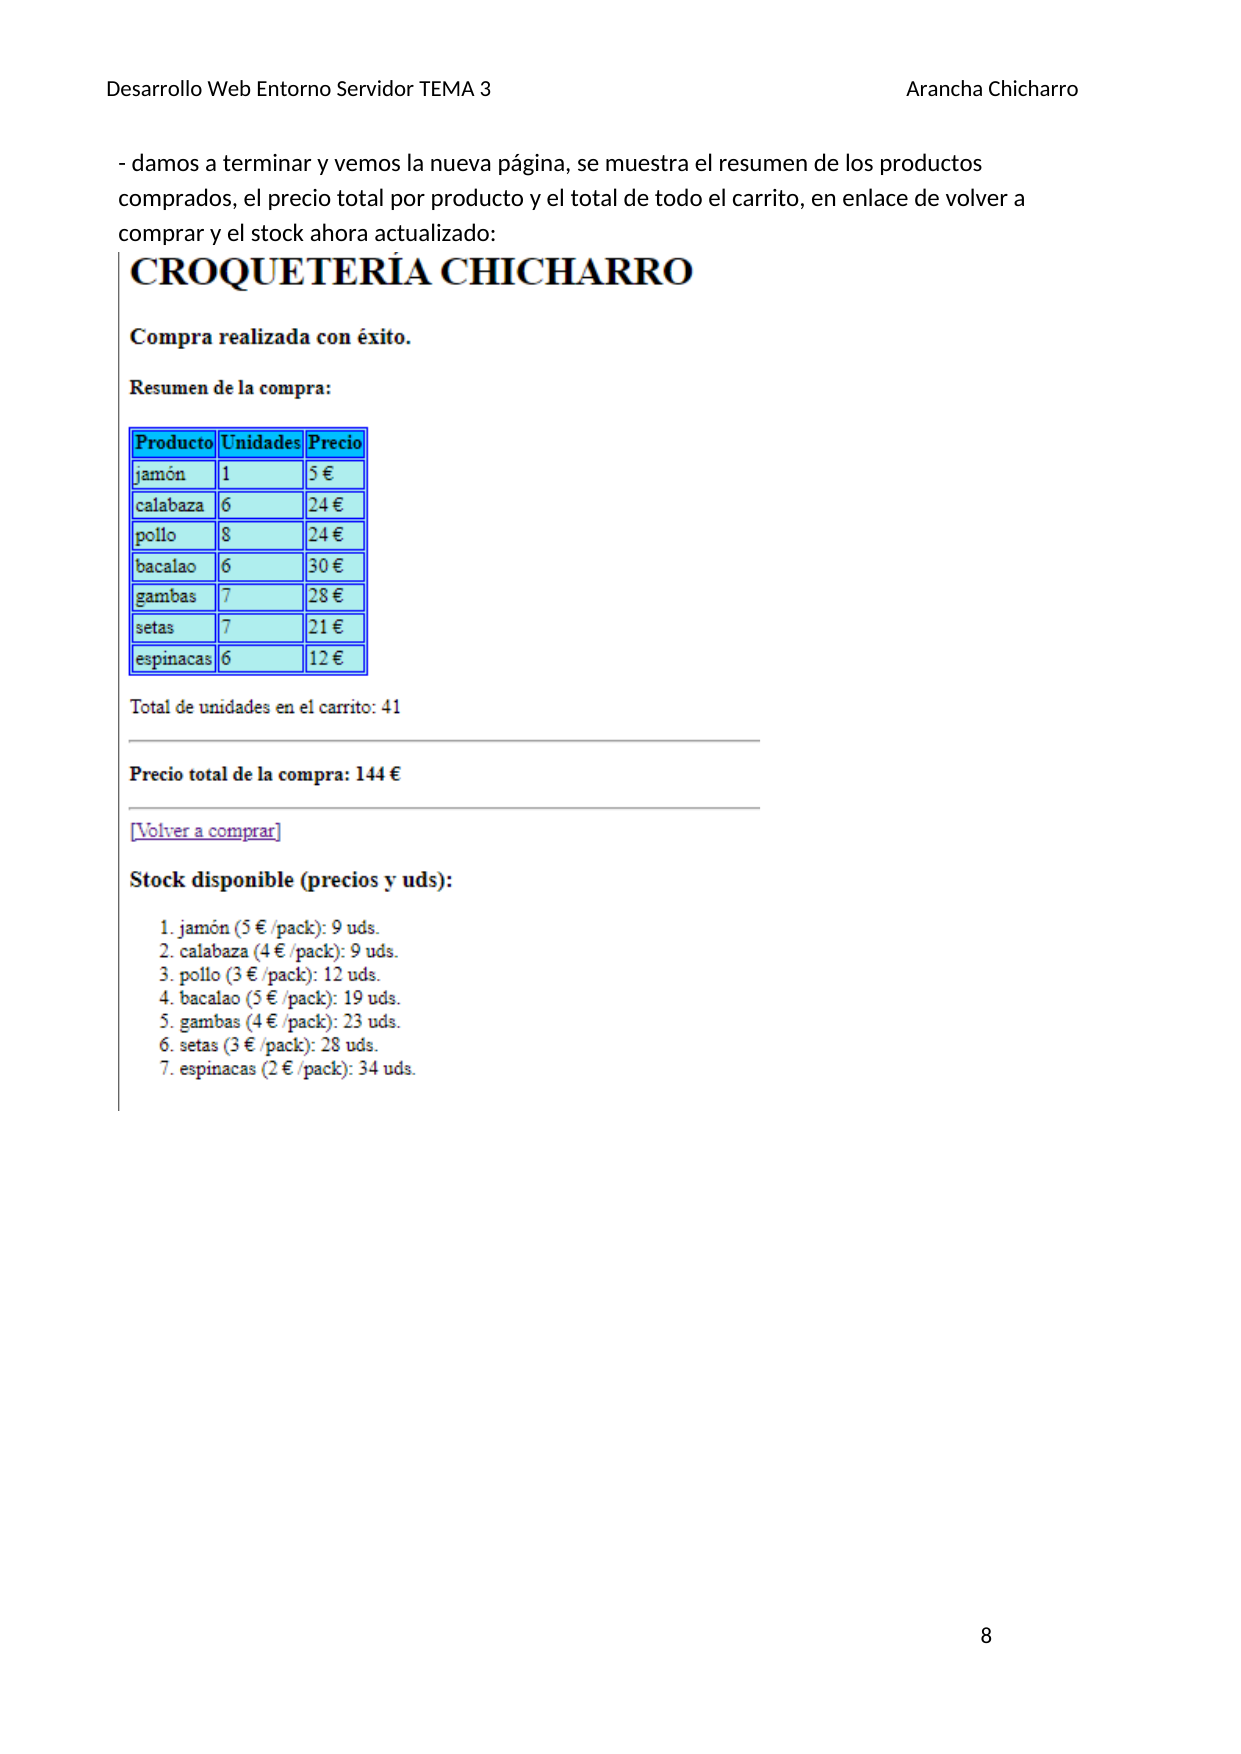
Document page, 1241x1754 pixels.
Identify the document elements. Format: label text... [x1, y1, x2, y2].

text - damos a terminar y vemos la nueva página, se muestra el resumen de los productos comprados, el precio total por producto y el total de todo el carrito, en enlace de volver a comprar y el stock ahora actualizado: [118, 148, 1107, 248]
picture [118, 252, 761, 1111]
